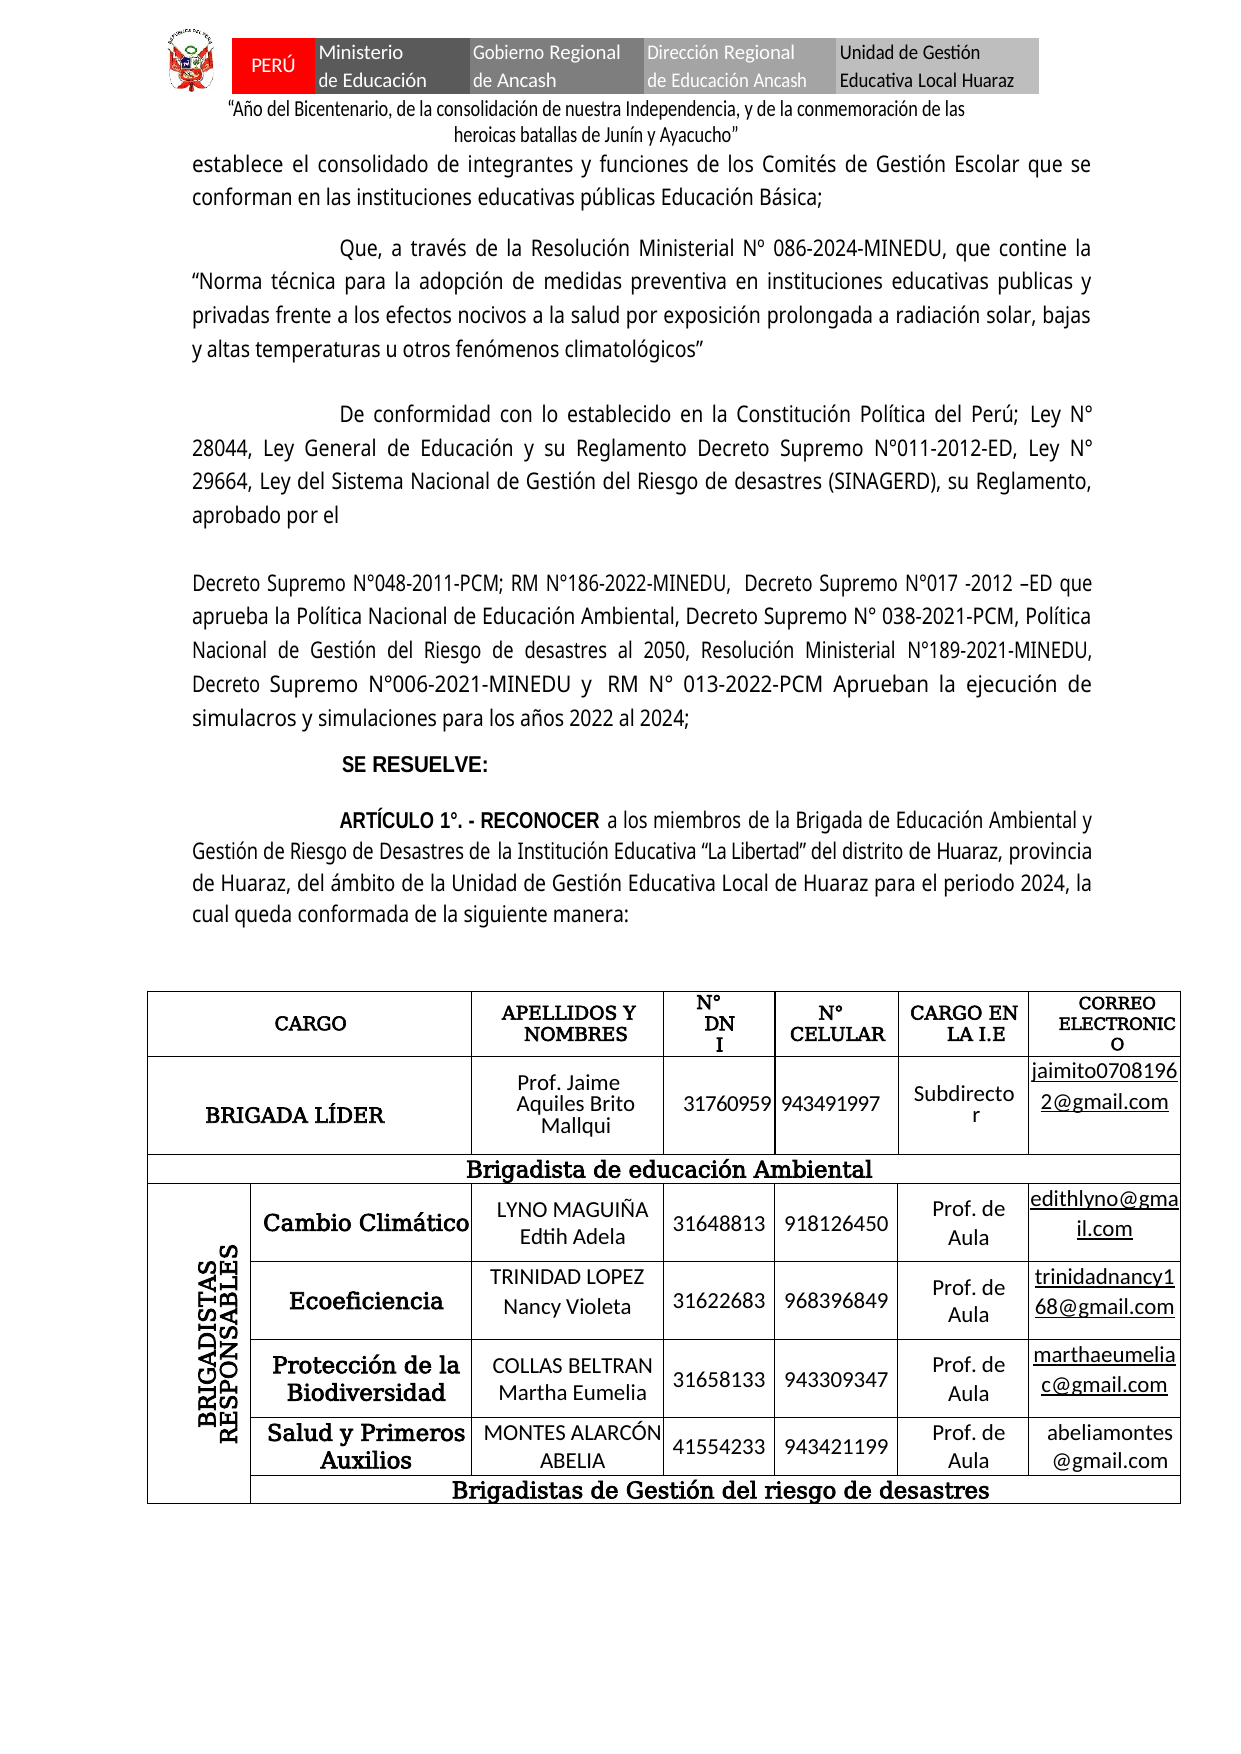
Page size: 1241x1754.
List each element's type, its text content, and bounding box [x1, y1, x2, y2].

table_cell Prof. de Aula [898, 1262, 1028, 1339]
table_header CARGO [148, 992, 471, 1056]
table_cell Prof. de Aula [898, 1340, 1028, 1417]
table_cell COLLAS BELTRAN Martha Eumelia [472, 1340, 663, 1417]
table_cell 31648813 [664, 1184, 774, 1261]
table_cell Salud y Primeros Auxilios [251, 1418, 471, 1474]
table_cell 31658133 [664, 1340, 774, 1417]
table_cell Protección de la Biodiversidad [251, 1340, 471, 1417]
table_cell 41554233 [664, 1418, 774, 1474]
table_cell BRIGADISTAS RESPONSABLES (Docentes) [148, 1184, 250, 1503]
table_cell jaimito07081962@gmail.com [1029, 1057, 1180, 1154]
table_cell Cambio Climático [251, 1184, 471, 1261]
table_cell Prof. de Aula [898, 1418, 1028, 1474]
table_cell Brigadista de educación Ambiental [148, 1155, 1180, 1183]
table_cell LYNO MAGUIÑA Edtih Adela [472, 1184, 663, 1261]
text Que, a través de la Resolución Ministerial Nº 086-2024-MINEDU, que contine la “Norma técnica para la adopción de medidas preventiva en instituciones educativas publicas y privadas frente a los efectos nocivos a la salud por exposición prolongada a radiación solar, bajas y altas temperaturas u otros fenómenos climatológicos” [192, 232, 1093, 364]
table_header CARGO EN LA I.E [899, 992, 1028, 1056]
picture [167, 29, 214, 92]
table_cell Brigadistas de Gestión del riesgo de desastres [251, 1476, 1180, 1503]
text Decreto Supremo N°048-2011-PCM; RM N°186-2022-MINEDU, Decreto Supremo N°017 -2012 –ED que aprueba la Política Nacional de Educación Ambiental, Decreto Supremo N° 038-2021-PCM, Política Nacional de Gestión del Riesgo de desastres al 2050, Resolución Ministerial N°189-2021-MINEDU, Decreto Supremo N°006-2021-MINEDU y RM N° 013-2022-PCM Aprueban la ejecución de simulacros y simulaciones para los años 2022 al 2024; [192, 567, 1093, 733]
table_cell 943309347 [775, 1340, 897, 1417]
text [192, 148, 1093, 213]
table_cell BRIGADA LÍDER [148, 1057, 471, 1154]
text SE RESUELVE: [342, 751, 1093, 778]
table_header N° CELULAR [776, 992, 898, 1056]
table_header CORREO ELECTRONICO [1029, 992, 1180, 1056]
table_cell 943491997 [776, 1057, 898, 1154]
table_header APELLIDOS Y NOMBRES [472, 992, 663, 1056]
table_cell trinidadnancy168@gmail.com [1029, 1262, 1180, 1339]
text De conformidad con lo establecido en la Constitución Política del Perú; Ley N° 28044, Ley General de Educación y su Reglamento Decreto Supremo N°011-2012-ED, Ley N° 29664, Ley del Sistema Nacional de Gestión del Riesgo de desastres (SINAGERD), su Reglamento, aprobado por el [192, 398, 1093, 530]
table_cell MONTES ALARCÓN ABELIA [472, 1418, 663, 1474]
table_cell abeliamontes@gmail.com [1029, 1418, 1180, 1474]
table_cell 918126450 [775, 1184, 897, 1261]
text ARTÍCULO 1°. - RECONOCER a los miembros de la Brigada de Educación Ambiental y Gestión de Riesgo de Desastres de la Institución Educativa “La Libertad” del distrito de Huaraz, provincia de Huaraz, del ámbito de la Unidad de Gestión Educativa Local de Huaraz para el periodo 2024, la cual queda conformada de la siguiente manera: [192, 804, 1093, 929]
table_cell Prof. de Aula [898, 1184, 1028, 1261]
table_cell 968396849 [775, 1262, 897, 1339]
table_cell marthaeumeliac@gmail.com [1029, 1340, 1180, 1417]
table_cell 943421199 [775, 1418, 897, 1474]
table_cell Subdirector [899, 1057, 1028, 1154]
table_cell Prof. Jaime Aquiles Brito Mallqui [472, 1057, 663, 1154]
table_cell TRINIDAD LOPEZ Nancy Violeta [472, 1262, 663, 1339]
table_cell 31622683 [664, 1262, 774, 1339]
table_cell edithlyno@gmail.com [1029, 1184, 1180, 1261]
table_cell Ecoeficiencia [251, 1262, 471, 1339]
table_cell 31760959 [664, 1057, 774, 1154]
table_header N° DNI [664, 992, 774, 1056]
